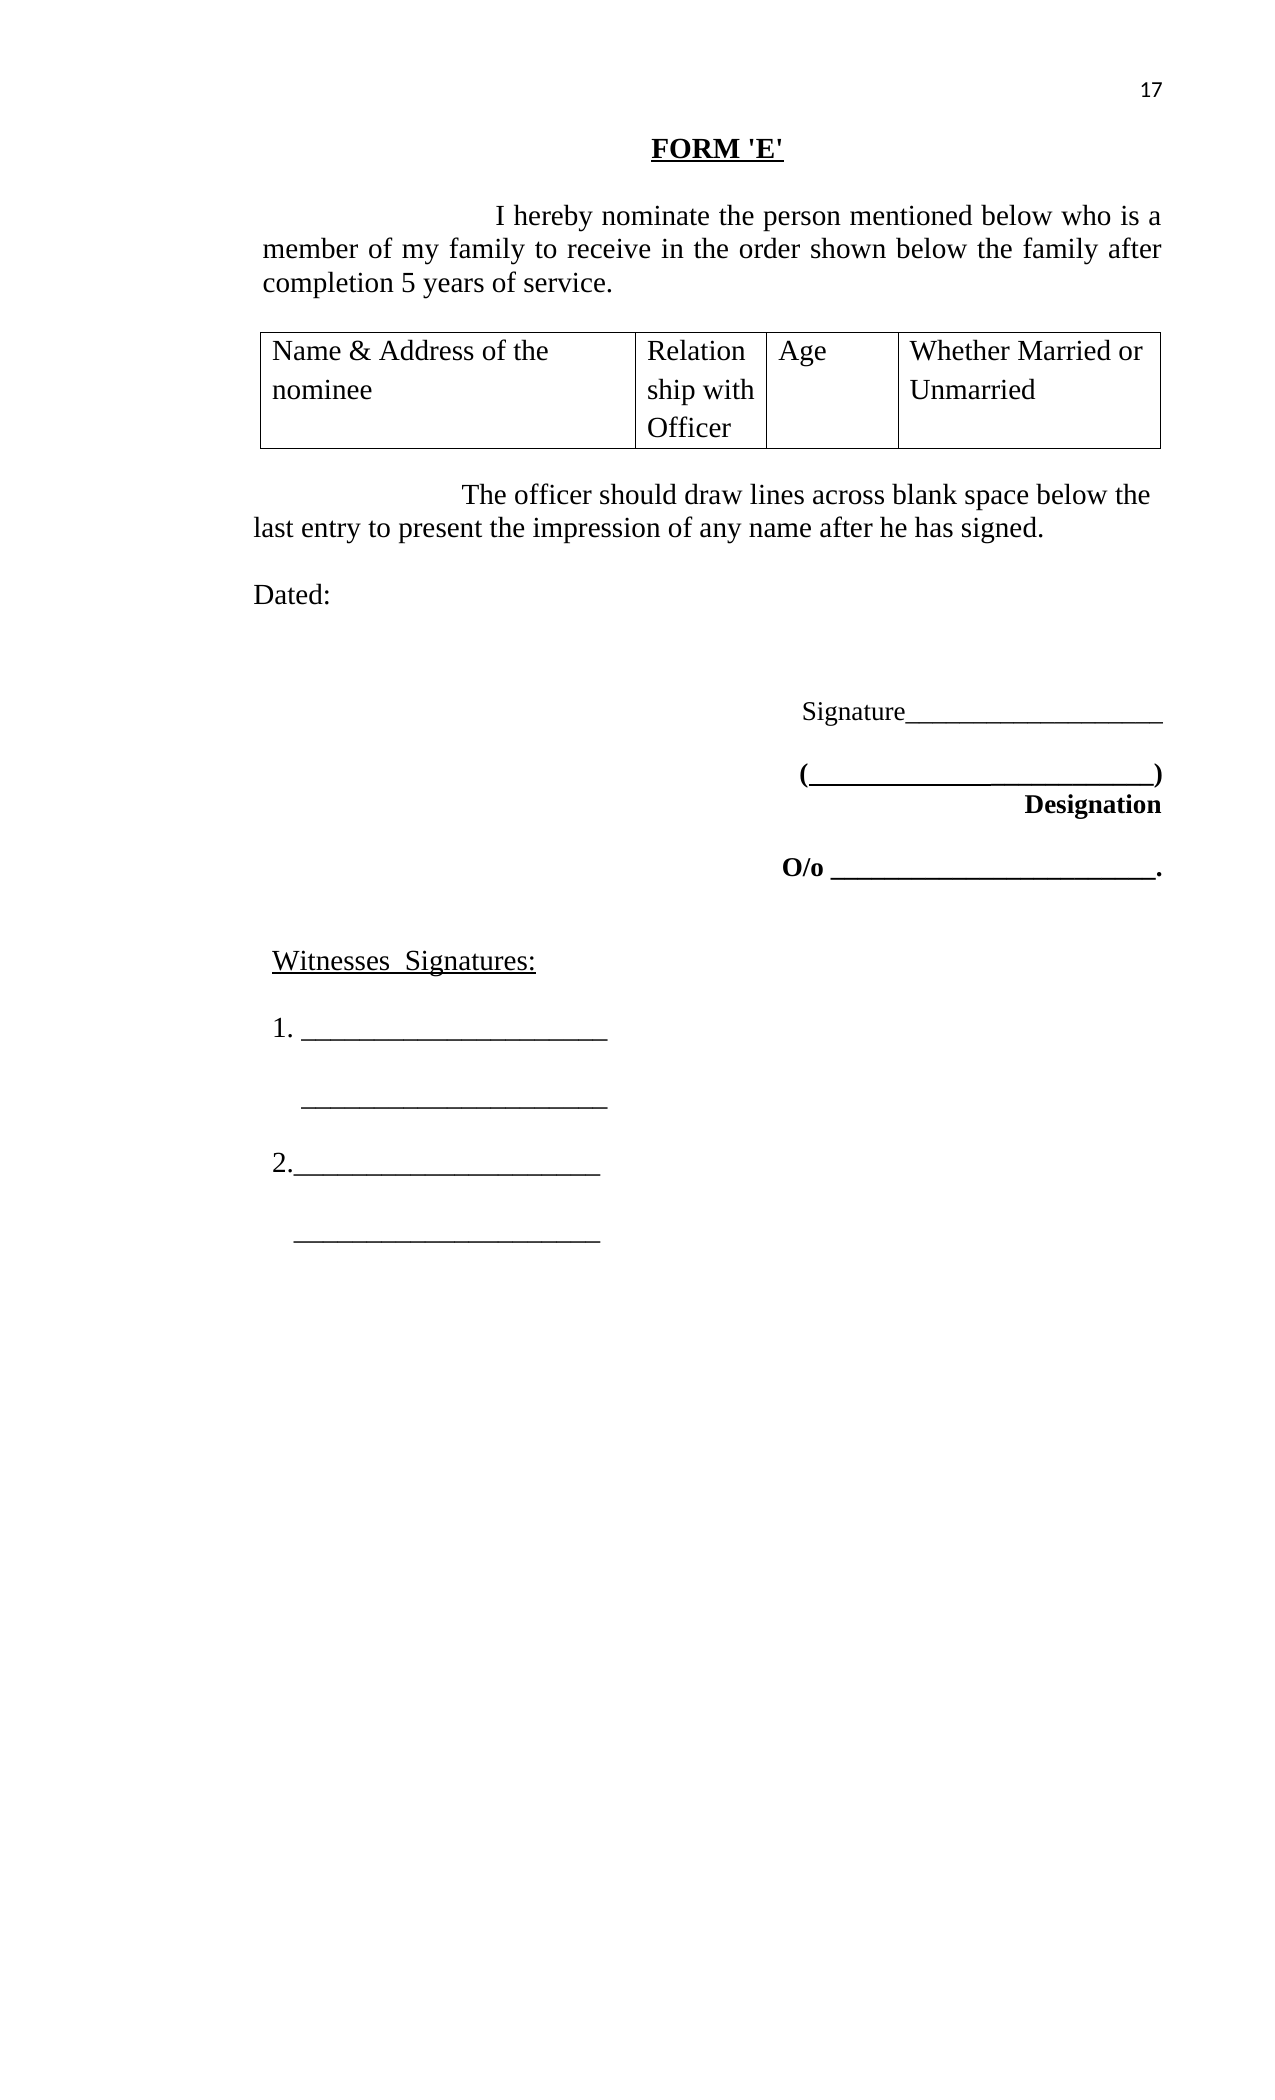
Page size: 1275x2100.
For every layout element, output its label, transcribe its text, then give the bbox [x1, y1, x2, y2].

text Dated: [253, 577, 1162, 611]
text The officer should draw lines across blank space below the last entry to present the impression of any name after he has signed. [253, 477, 1162, 544]
text Signature___________________ [272, 667, 1162, 726]
text Designation [347, 788, 1162, 820]
table_header Age [767, 333, 898, 448]
table_header Relationship with Officer [636, 333, 766, 448]
text FORM 'E' [272, 131, 1162, 164]
text I hereby nominate the person mentioned below who is a member of my family to receive in the order shown below the family after completion 5 years of service. [262, 198, 1162, 299]
text _____________________ [272, 1078, 1162, 1111]
text Witnesses Signatures: [272, 943, 1162, 977]
text 1. _____________________ [272, 1011, 1162, 1044]
text O/o ________________________. [272, 851, 1162, 882]
table_header Whether Married or Unmarried [899, 333, 1160, 448]
text ( ____________) [272, 757, 1162, 788]
text _____________________ [272, 1212, 1162, 1245]
table_header Name & Address of the nominee [261, 333, 635, 448]
text 2._____________________ [272, 1145, 1162, 1178]
